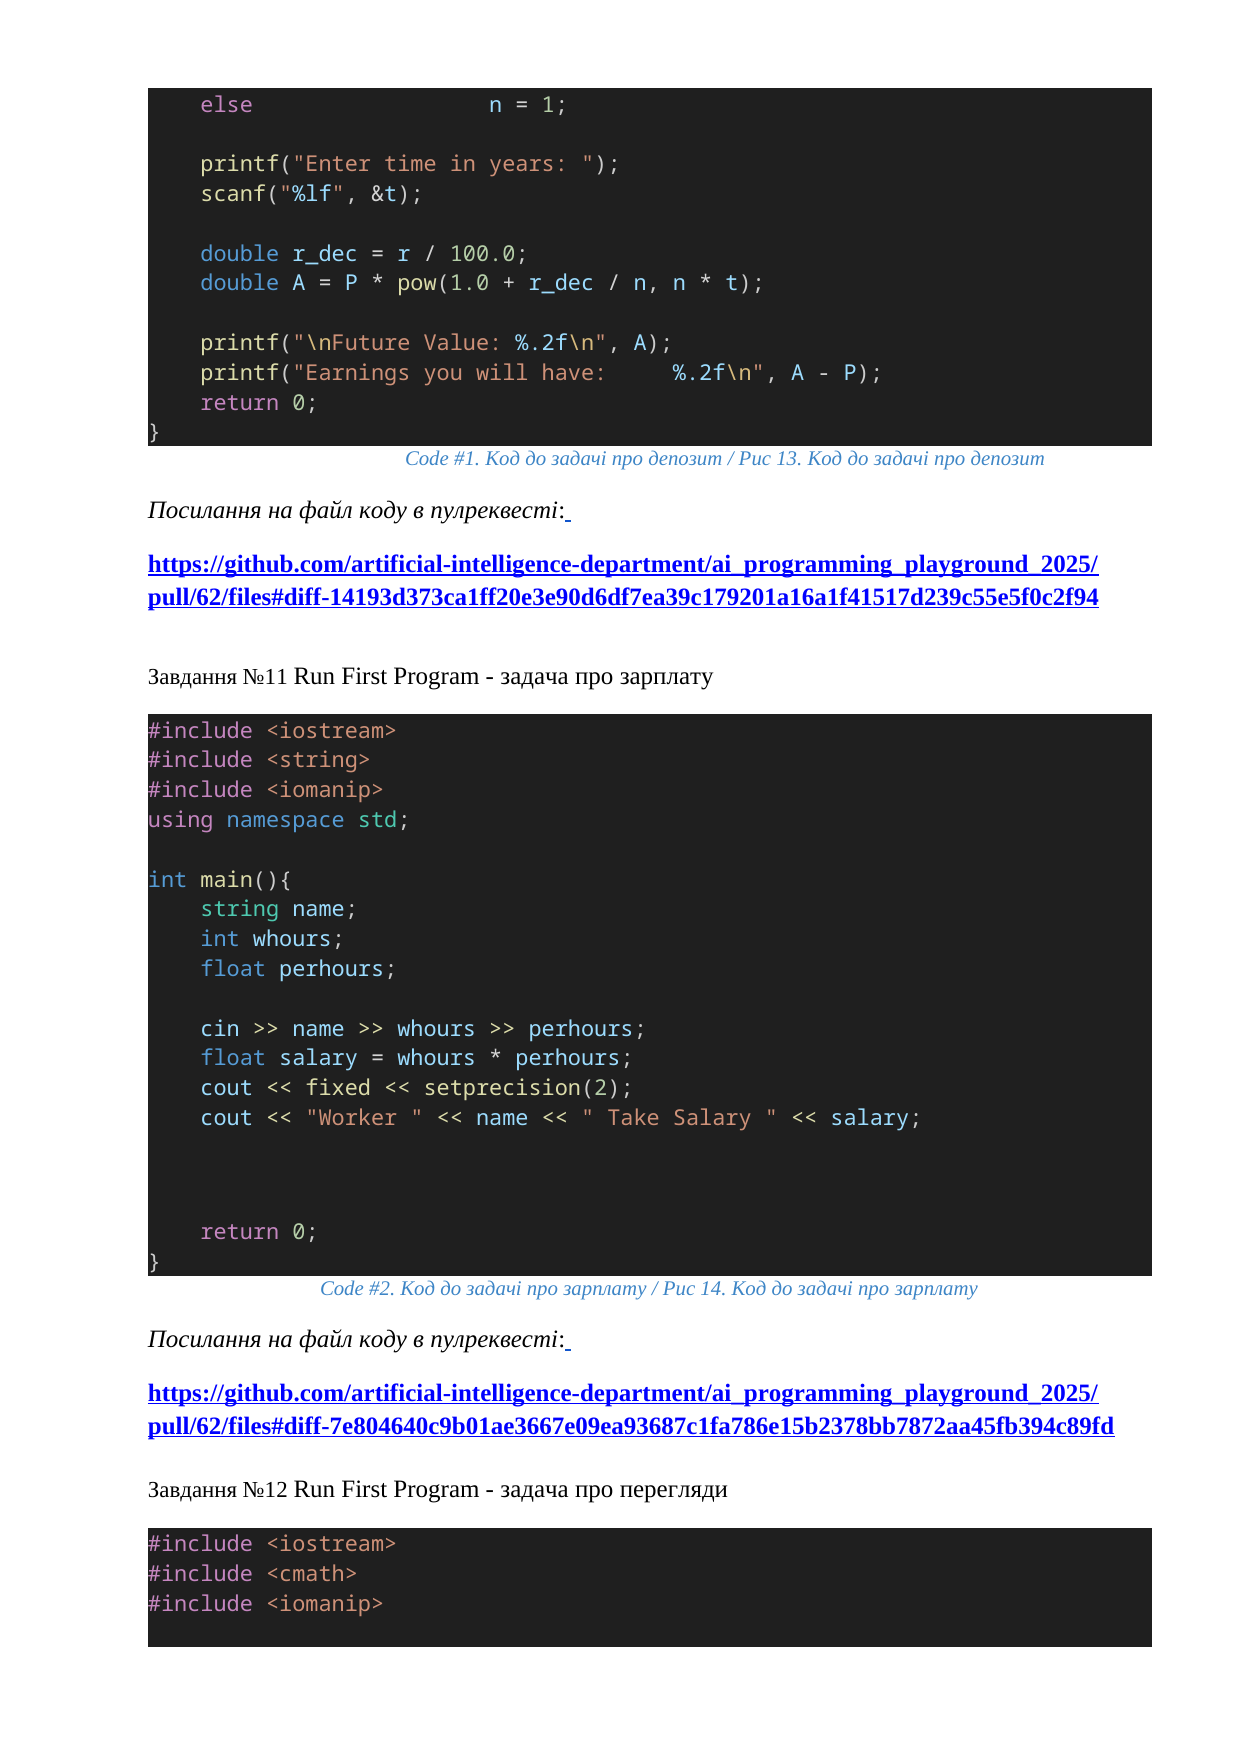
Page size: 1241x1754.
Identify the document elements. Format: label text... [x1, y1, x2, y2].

text printf("\nFuture Value: %.2f\n", A); [148, 327, 1152, 357]
text using namespace std; [148, 804, 1152, 834]
text double A = P * pow(1.0 + r_dec / n, n * t); [148, 267, 1152, 297]
text #include <iostream> [148, 1528, 1152, 1558]
text int whours; [148, 923, 1152, 953]
text scanf("%lf", &t); [148, 178, 1152, 208]
text } [148, 1246, 1152, 1276]
text cout << "Worker " << name << " Take Salary " << salary; [148, 1102, 1152, 1132]
subtitle https://github.com/artificial-intelligence-department/ai_programming_playground_2025/pull/62/files#diff-14193d373ca1ff20e3e90d6df7ea39c179201a16a1f41517d239c55e5f0c2f94 [148, 549, 1152, 655]
text cout << fixed << setprecision(2); [148, 1072, 1152, 1102]
text Посилання на файл коду в пулреквесті: [148, 495, 1152, 524]
text double r_dec = r / 100.0; [148, 237, 1152, 267]
text Завдання №11 Run First Program - задача про зарплату [148, 661, 1152, 689]
text Посилання на файл коду в пулреквесті: [148, 1324, 1152, 1353]
text Code #2. Код до задачі про зарплату / Рис 14. Код до задачі про зарплату [148, 1276, 1152, 1300]
text printf("Earnings you will have: %.2f\n", A - P); [148, 357, 1152, 386]
text cin >> name >> whours >> perhours; [148, 1012, 1152, 1042]
text https://github.com/artificial-intelligence-department/ai_programming_playground_2025/pull/62/files#diff-7e804640c9b01ae3667e09ea93687c1fa786e15b2378bb7872aa45fb394c89fd Завдання №12 Run First Program - задача про перегляди [148, 1378, 1152, 1503]
text float perhours; [148, 953, 1152, 983]
text Code #1. Код до задачі про депозит / Рис 13. Код до задачі про депозит [148, 446, 1152, 470]
text } [148, 416, 1152, 446]
text return 0; [148, 386, 1152, 416]
text #include <iomanip> [148, 1588, 1152, 1617]
text return 0; [148, 1216, 1152, 1246]
text else n = 1; [148, 88, 1152, 118]
text #include <iostream> [148, 714, 1152, 744]
text #include <cmath> [148, 1558, 1152, 1588]
text #include <string> [148, 744, 1152, 774]
text string name; [148, 893, 1152, 923]
text int main(){ [148, 863, 1152, 893]
text float salary = whours * perhours; [148, 1042, 1152, 1072]
text printf("Enter time in years: "); [148, 148, 1152, 178]
text #include <iomanip> [148, 774, 1152, 804]
